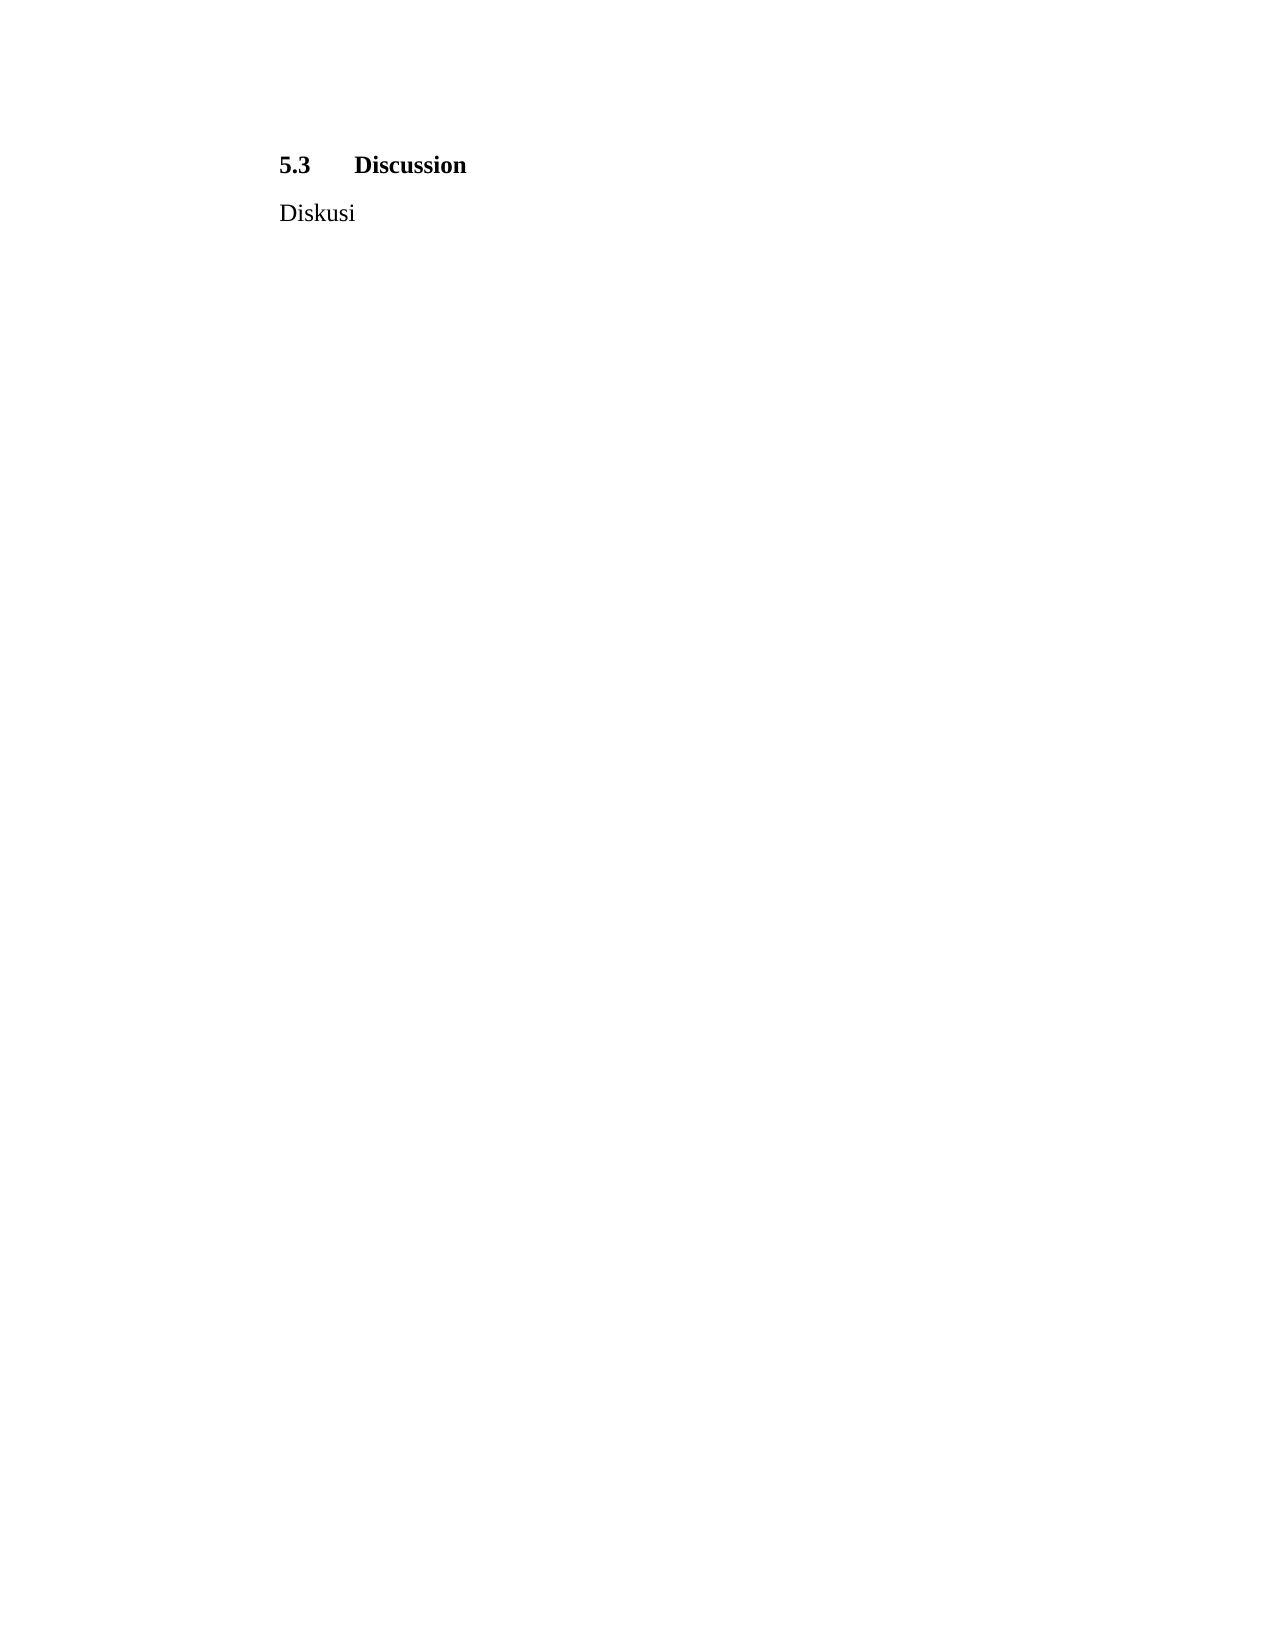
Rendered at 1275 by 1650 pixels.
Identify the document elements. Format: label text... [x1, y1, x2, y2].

text 5.3 Discussion [279, 150, 1125, 179]
text Diskusi [279, 198, 1125, 226]
